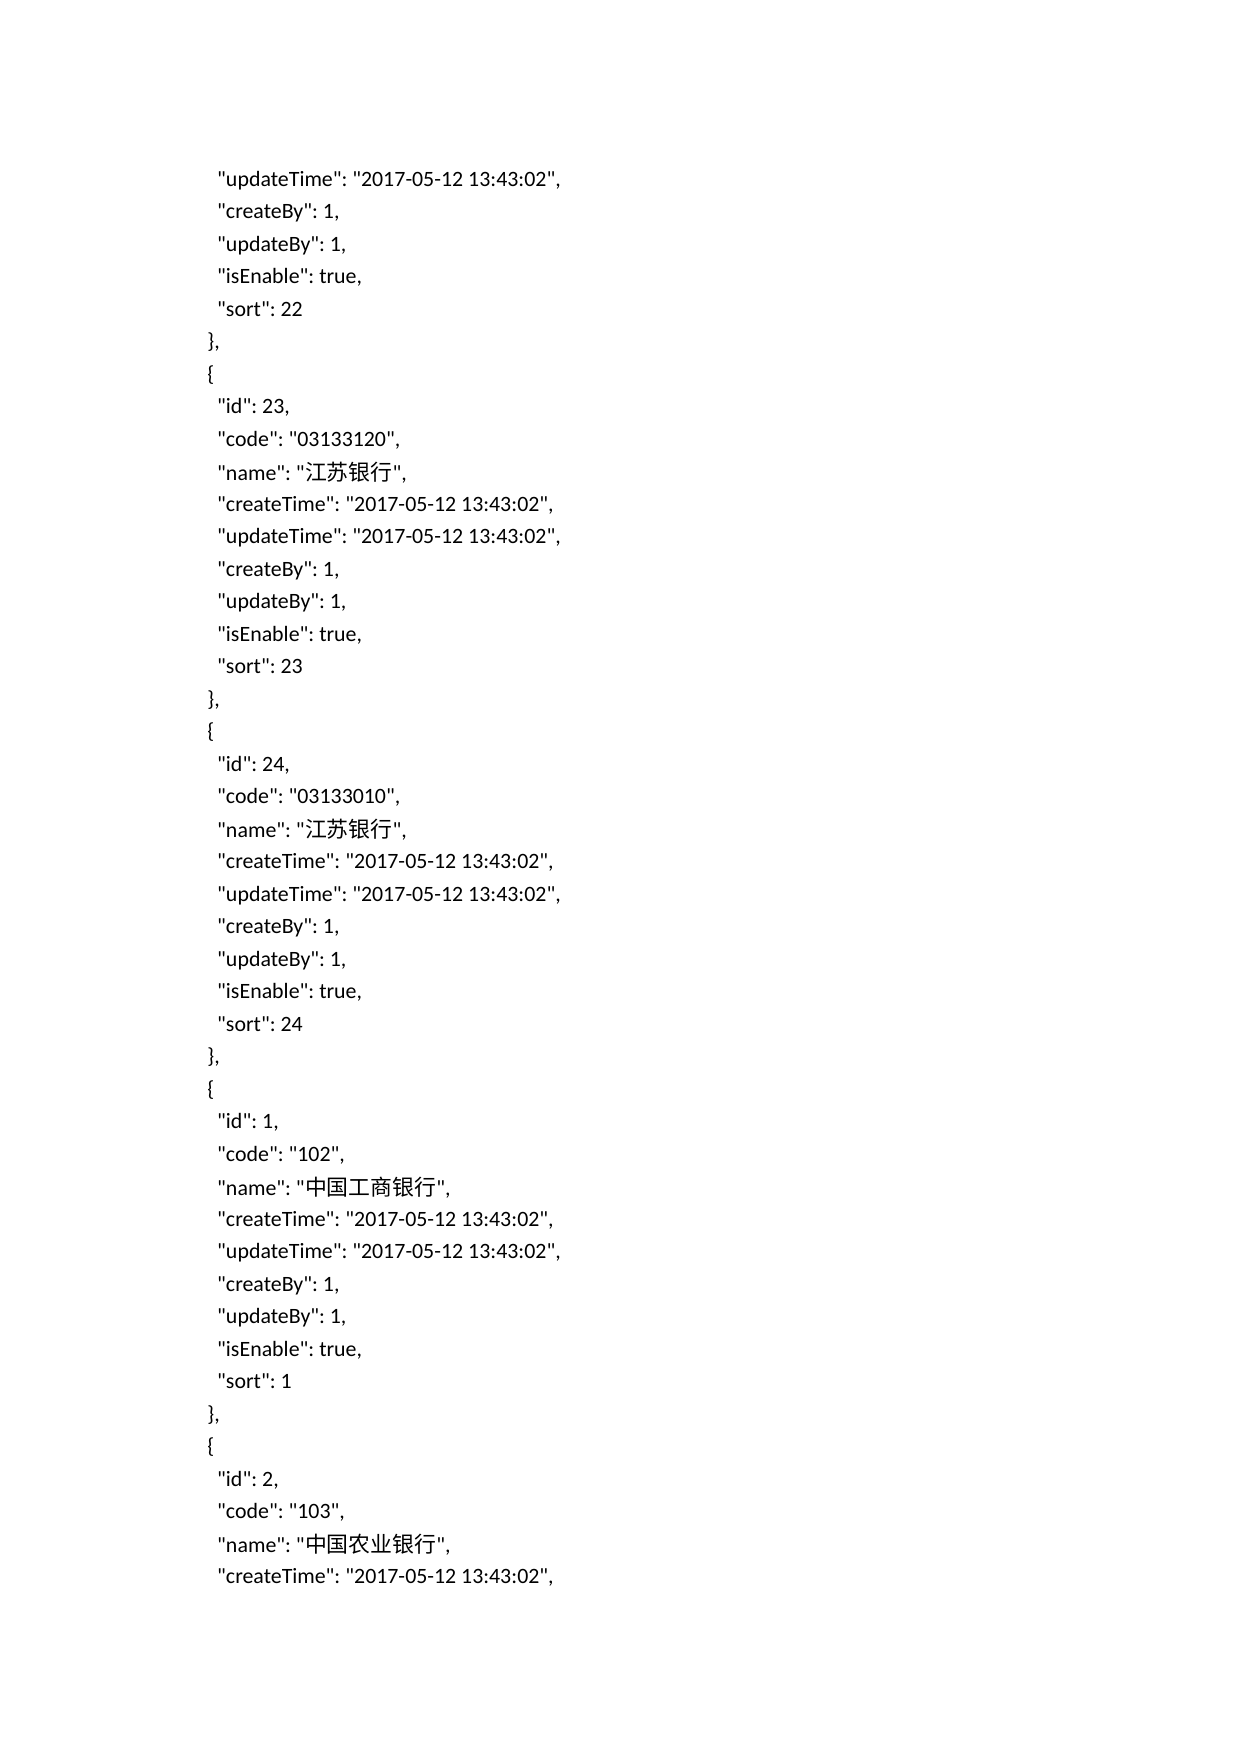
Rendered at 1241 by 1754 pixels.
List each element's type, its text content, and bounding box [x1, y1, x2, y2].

text "updateBy": 1, [187, 1299, 1053, 1332]
text "isEnable": true, [187, 974, 1053, 1007]
text "createBy": 1, [187, 1267, 1053, 1299]
text "code": "03133010", [187, 779, 1053, 812]
text "updateBy": 1, [187, 584, 1053, 617]
text "code": "102", [187, 1137, 1053, 1169]
text "updateTime": "2017-05-12 13:43:02", [187, 877, 1053, 909]
text }, [187, 1039, 1053, 1072]
text "id": 1, [187, 1104, 1053, 1137]
text "name": "中国农业银行", [187, 1527, 1053, 1559]
text "name": "江苏银行", [187, 454, 1053, 487]
text "sort": 23 [187, 649, 1053, 682]
text }, [187, 682, 1053, 714]
text "name": "中国工商银行", [187, 1169, 1053, 1202]
text "isEnable": true, [187, 259, 1053, 292]
text }, [187, 1397, 1053, 1429]
text "createBy": 1, [187, 552, 1053, 584]
text "name": "江苏银行", [187, 812, 1053, 844]
text "updateTime": "2017-05-12 13:43:02", [187, 162, 1053, 194]
text "sort": 22 [187, 292, 1053, 324]
text "createBy": 1, [187, 194, 1053, 227]
text "id": 24, [187, 747, 1053, 779]
text "createTime": "2017-05-12 13:43:02", [187, 487, 1053, 519]
text { [187, 1429, 1053, 1462]
text "updateBy": 1, [187, 942, 1053, 974]
text "createBy": 1, [187, 909, 1053, 942]
text "id": 2, [187, 1462, 1053, 1494]
text "updateTime": "2017-05-12 13:43:02", [187, 1234, 1053, 1267]
text { [187, 357, 1053, 389]
text "id": 23, [187, 389, 1053, 422]
text { [187, 714, 1053, 747]
text }, [187, 324, 1053, 357]
text "code": "03133120", [187, 422, 1053, 454]
text "updateTime": "2017-05-12 13:43:02", [187, 519, 1053, 552]
text { [187, 1072, 1053, 1104]
text "isEnable": true, [187, 617, 1053, 649]
text "isEnable": true, [187, 1332, 1053, 1364]
text "createTime": "2017-05-12 13:43:02", [187, 1559, 1053, 1592]
text "sort": 24 [187, 1007, 1053, 1039]
text "createTime": "2017-05-12 13:43:02", [187, 844, 1053, 877]
text "sort": 1 [187, 1364, 1053, 1397]
text "code": "103", [187, 1494, 1053, 1527]
text "createTime": "2017-05-12 13:43:02", [187, 1202, 1053, 1234]
text "updateBy": 1, [187, 227, 1053, 259]
